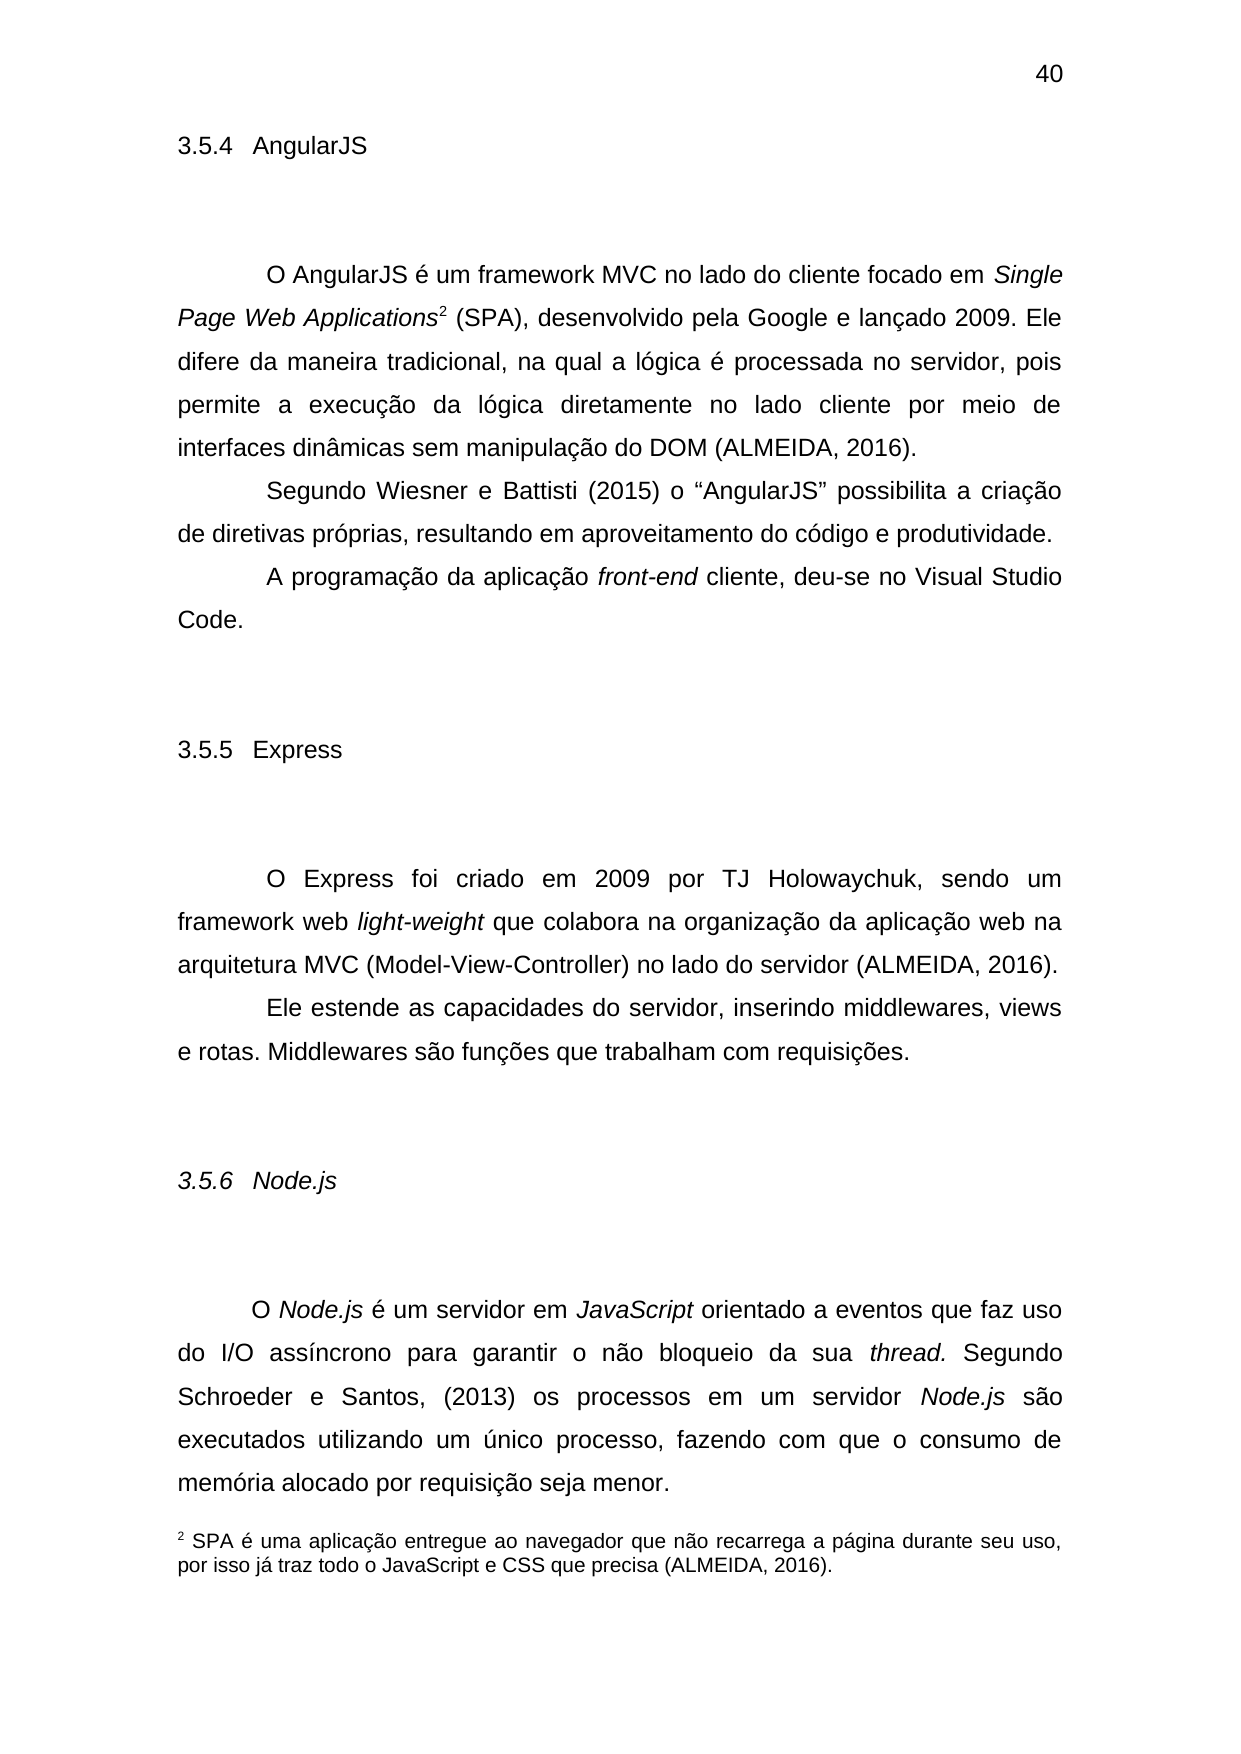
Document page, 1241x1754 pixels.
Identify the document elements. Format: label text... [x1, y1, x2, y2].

subtitle Node.js [177, 1166, 1063, 1194]
text O AngularJS é um framework MVC no lado do cliente focado em Single Page Web Applications (SPA), desenvolvido pela Google e lançado 2009. Ele difere da maneira tradicional, na qual a lógica é processada no servidor, pois permite a execução da lógica diretamente no lado cliente por meio de interfaces dinâmicas sem manipulação do DOM (ALMEIDA, 2016). [177, 260, 1063, 461]
text A programação da aplicação front-end cliente, deu-se no Visual Studio Code. [177, 562, 1063, 634]
text O Express foi criado em 2009 por TJ Holowaychuk, sendo um framework web light-weight que colabora na organização da aplicação web na arquitetura MVC (Model-View-Controller) no lado do servidor (ALMEIDA, 2016). [177, 864, 1063, 979]
text Ele estende as capacidades do servidor, inserindo middlewares, views e rotas. Middlewares são funções que trabalham com requisições. [177, 993, 1063, 1065]
subtitle Express [177, 734, 1063, 763]
text O Node.js é um servidor em JavaScript orientado a eventos que faz uso do I/O assíncrono para garantir o não bloqueio da sua thread. Segundo Schroeder e Santos, (2013) os processos em um servidor Node.js são executados utilizando um único processo, fazendo com que o consumo de memória alocado por requisição seja menor. [177, 1295, 1063, 1496]
text Segundo Wiesner e Battisti (2015) o “AngularJS” possibilita a criação de diretivas próprias, resultando em aproveitamento do código e produtividade. [177, 476, 1063, 548]
subtitle AngularJS [177, 131, 1063, 159]
